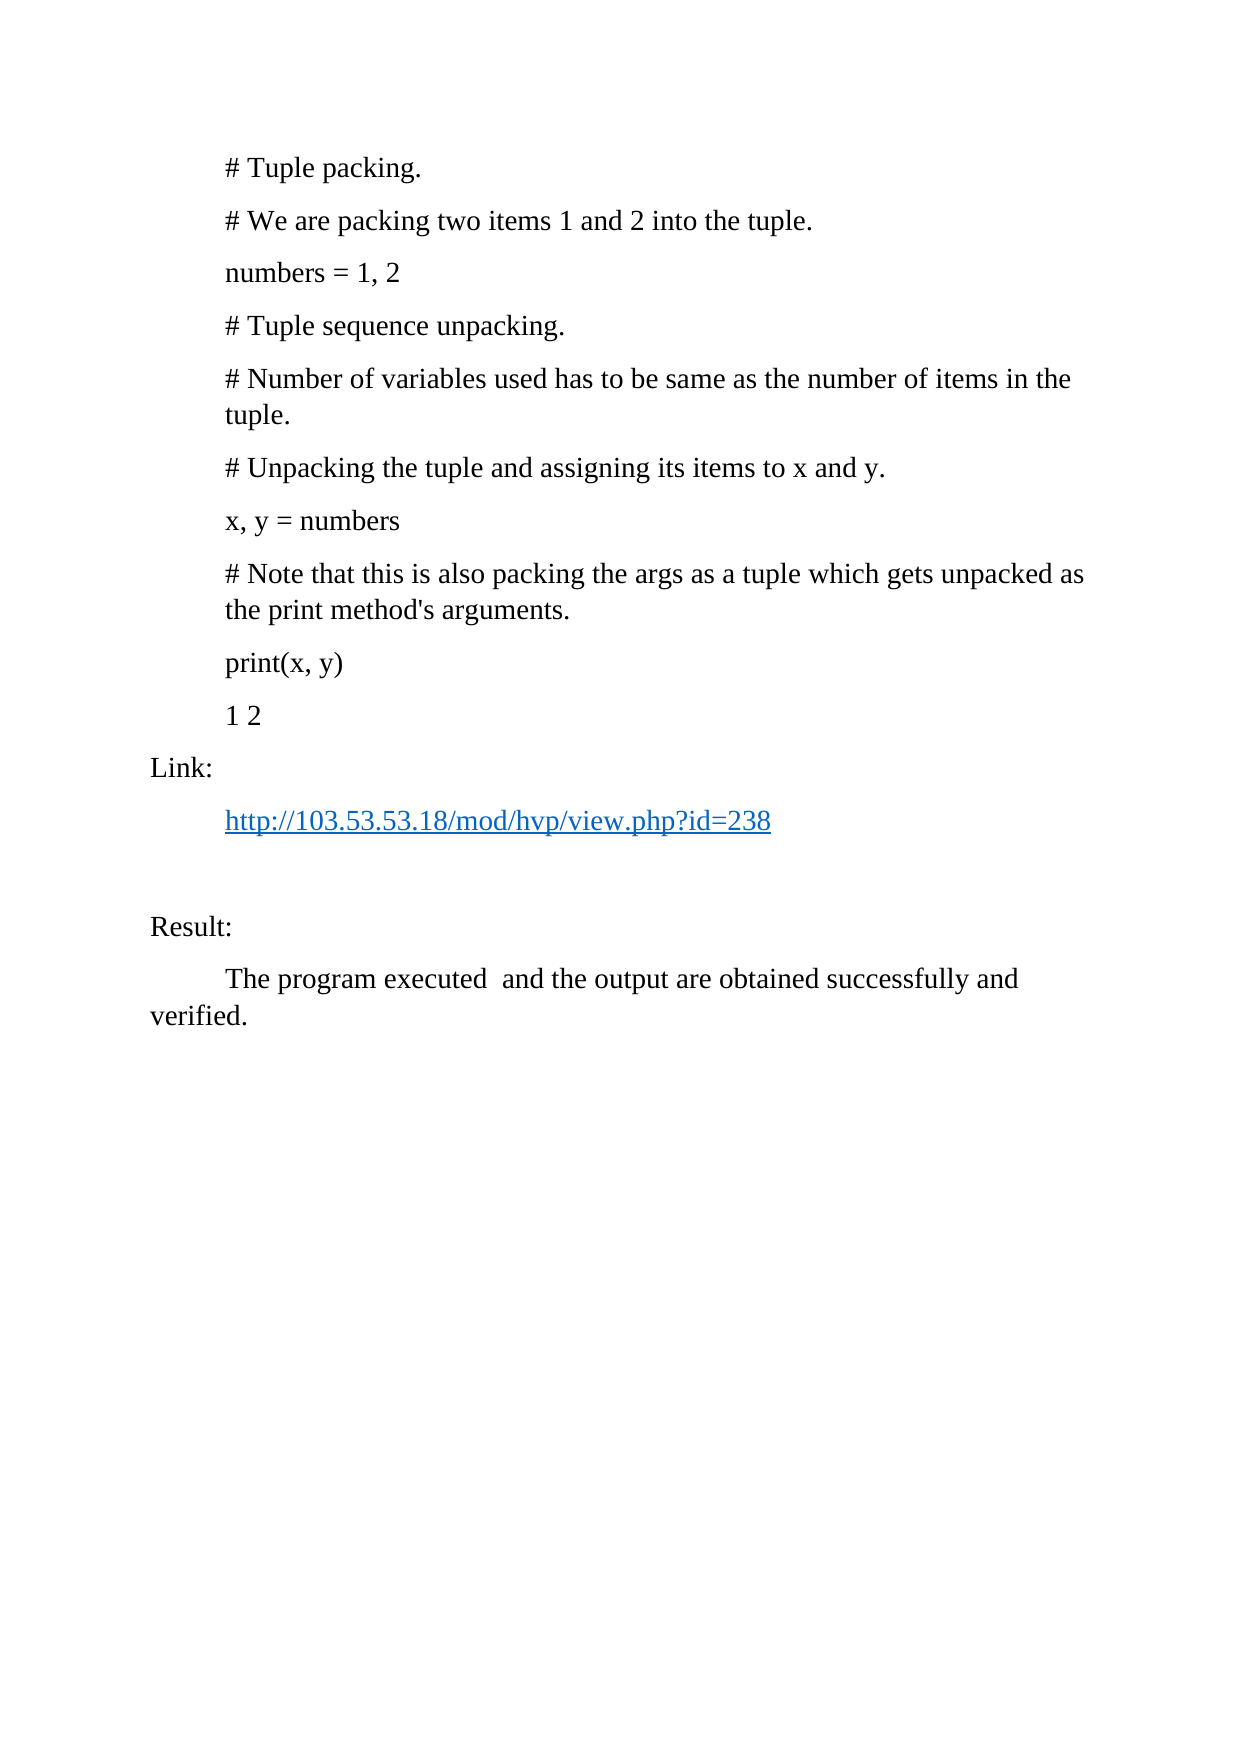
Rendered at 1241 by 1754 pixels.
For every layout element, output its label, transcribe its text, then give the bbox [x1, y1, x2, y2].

text Result: [150, 909, 1090, 942]
text # Number of variables used has to be same as the number of items in the tuple. [225, 361, 1090, 431]
text # Tuple sequence unpacking. [225, 308, 1090, 342]
text # Note that this is also packing the args as a tuple which gets unpacked as the print method's arguments. [225, 556, 1090, 626]
text Link: [150, 750, 1090, 784]
text # Unpacking the tuple and assigning its items to x and y. [225, 450, 1090, 484]
text # We are packing two items 1 and 2 into the tuple. [225, 203, 1090, 236]
text The program executed and the output are obtained successfully and verified. [150, 962, 1090, 1031]
text # Tuple packing. [225, 150, 1090, 183]
text 1 2 [225, 698, 1090, 731]
text x, y = numbers [225, 503, 1090, 537]
text http://103.53.53.18/mod/hvp/view.php?id=238 [150, 803, 1090, 837]
text print(x, y) [225, 645, 1090, 678]
text numbers = 1, 2 [225, 256, 1090, 289]
